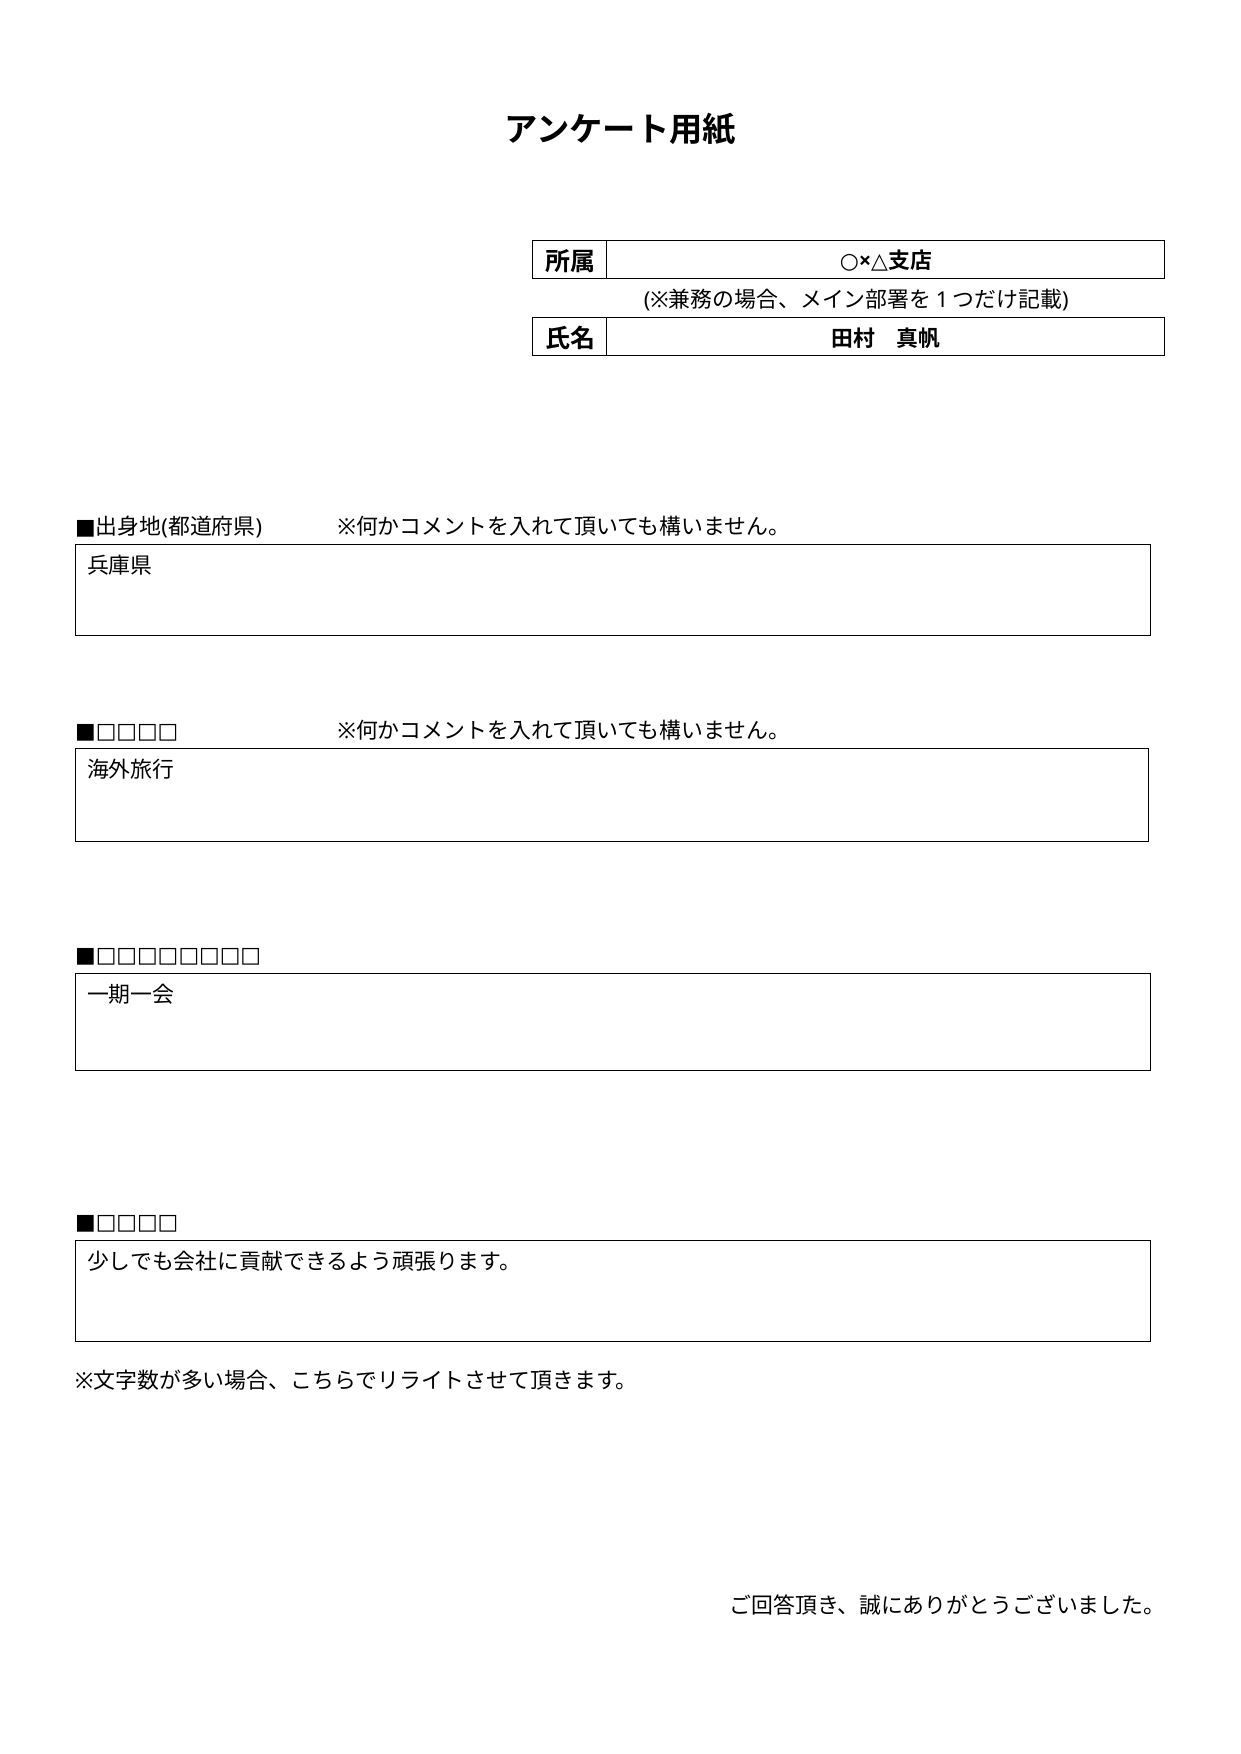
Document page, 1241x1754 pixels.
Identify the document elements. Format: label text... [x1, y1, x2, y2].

text ■□□□□ [75, 1202, 1165, 1240]
text ■出身地(都道府県) ※何かコメントを入れて頂いても構いません。 [75, 506, 1165, 544]
table_header 海外旅行 [76, 749, 1148, 841]
table_header 一期一会 [76, 974, 1150, 1070]
table_header 田村 真帆 [607, 318, 1164, 355]
text (※兼務の場合、メイン部署を1つだけ記載) [425, 279, 1165, 317]
table_header 兵庫県 [76, 545, 1150, 635]
text ■□□□□ ※何かコメントを入れて頂いても構いません。 [75, 711, 1165, 748]
text ※文字数が多い場合、こちらでリライトさせて頂きます。 [75, 1361, 1165, 1398]
table_header 少しでも会社に貢献できるよう頑張ります。 [76, 1241, 1150, 1341]
text アンケート用紙 [75, 89, 1165, 164]
table_header 所属 [533, 241, 606, 278]
text ■□□□□□□□□ [75, 935, 1165, 973]
table_header ○×△支店 [607, 241, 1164, 278]
text ご回答頂き、誠にありがとうございました。 [75, 1586, 1165, 1623]
table_header 氏名 [533, 318, 606, 355]
